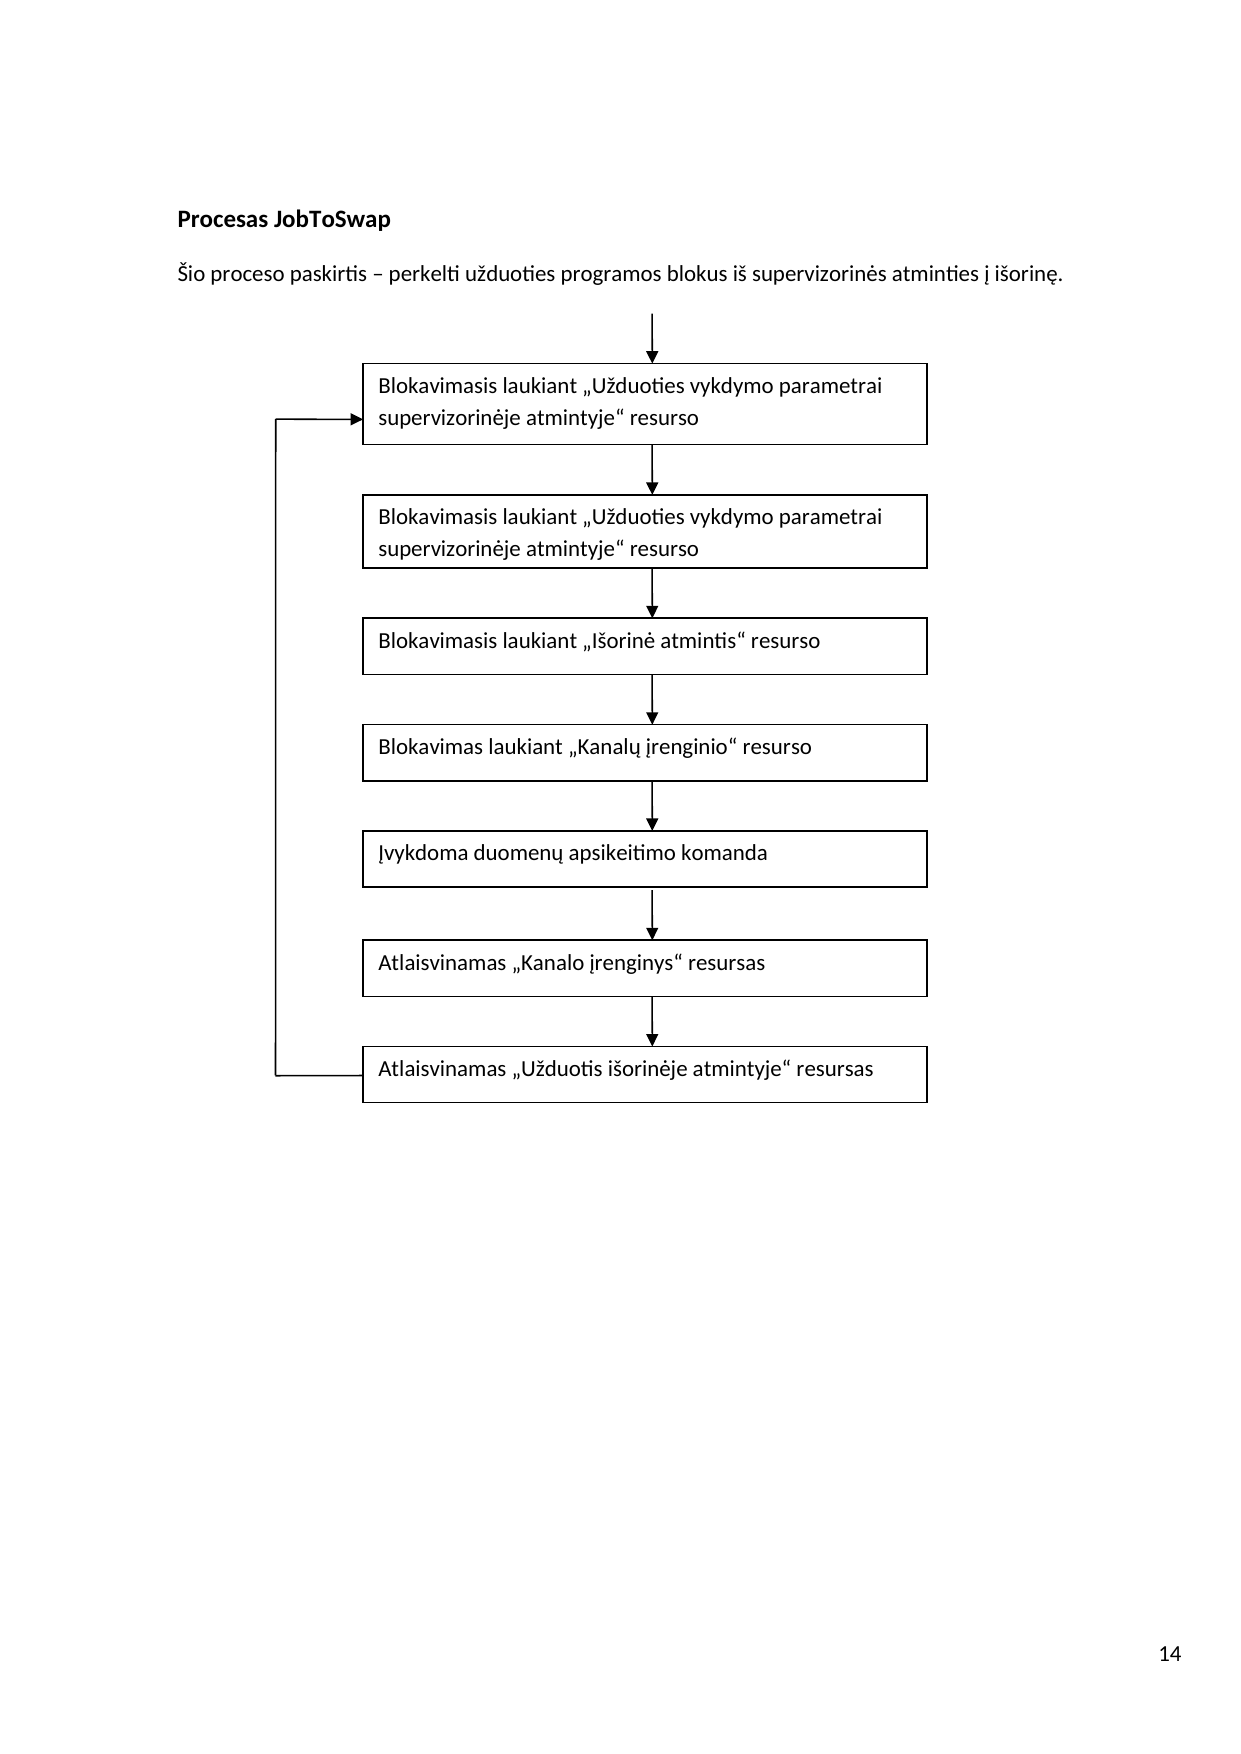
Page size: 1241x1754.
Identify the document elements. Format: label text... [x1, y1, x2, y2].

text Šio proceso paskirtis – perkelti užduoties programos blokus iš supervizorinės atminties į išorinę. [177, 259, 1181, 287]
text Procesas JobToSwap [177, 203, 1181, 234]
